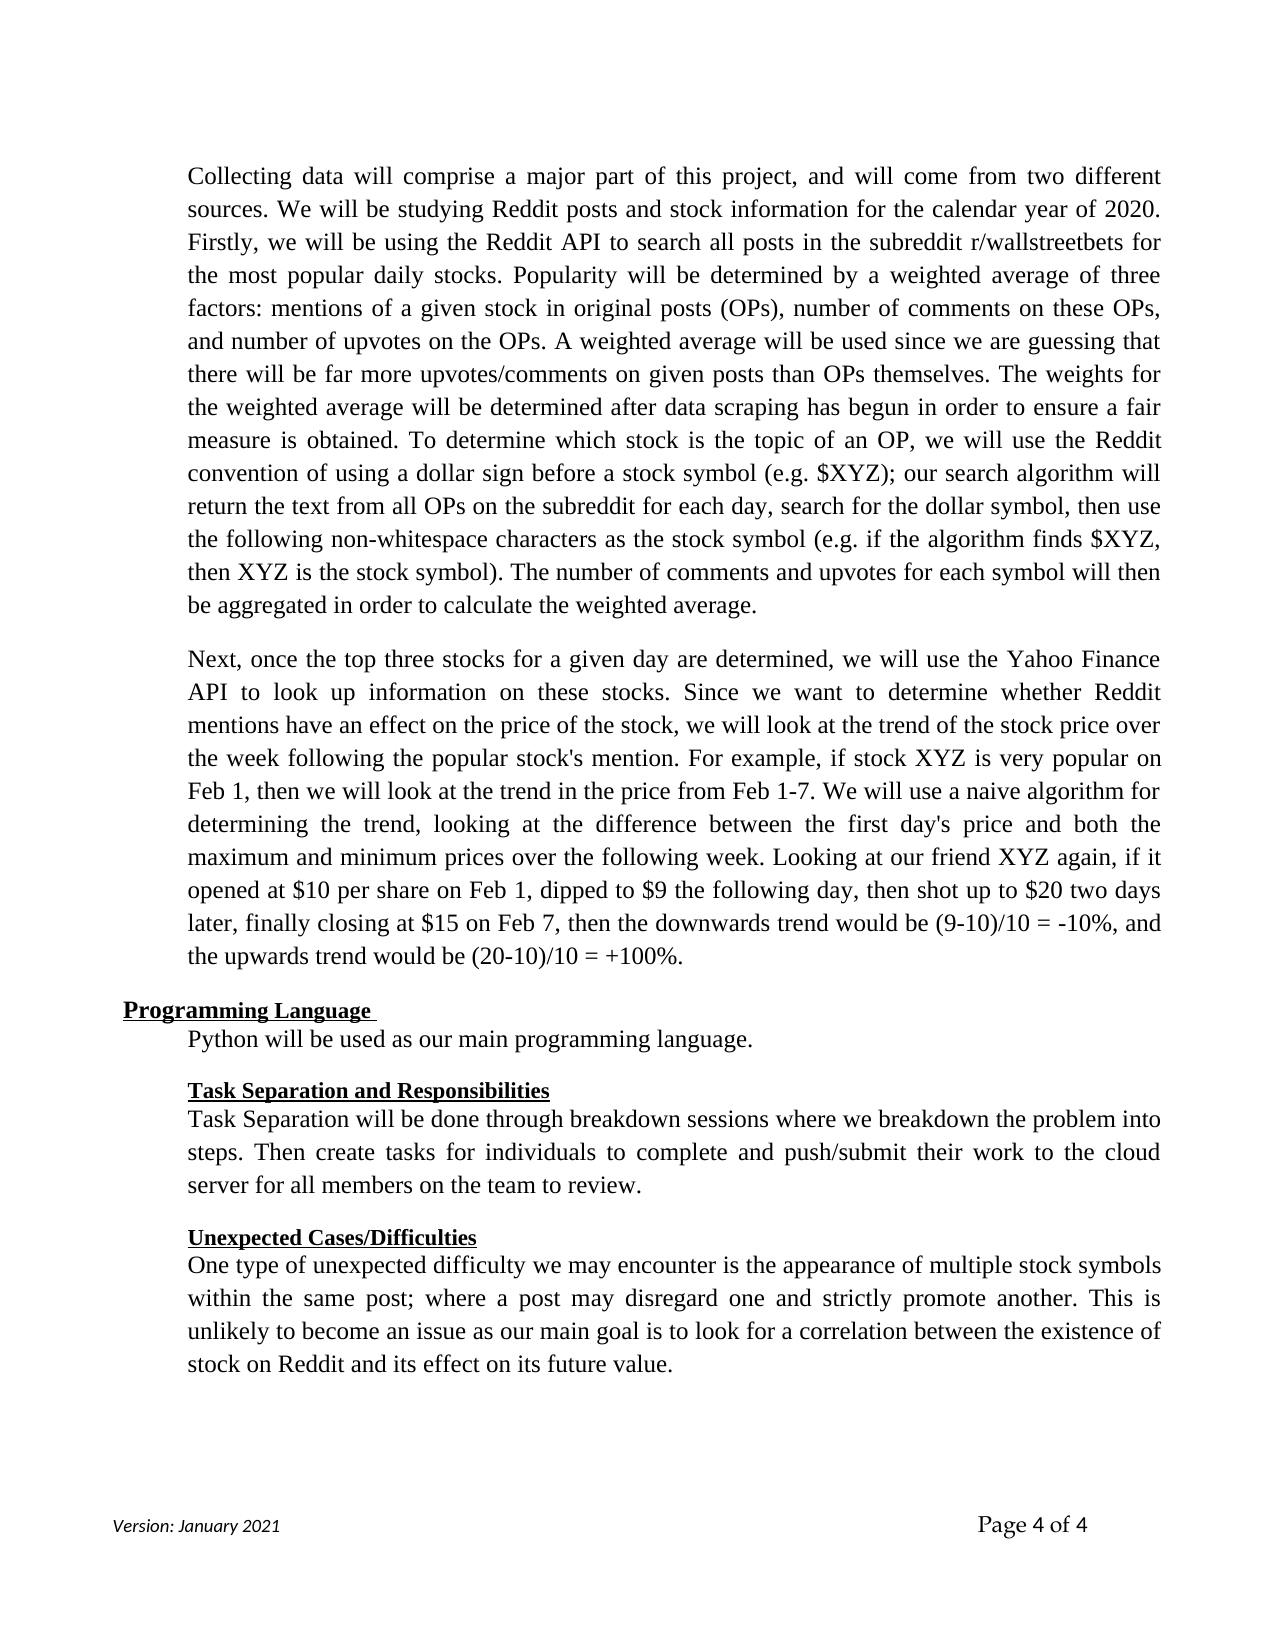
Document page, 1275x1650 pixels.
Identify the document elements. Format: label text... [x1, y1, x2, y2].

text Task Separation will be done through breakdown sessions where we breakdown the problem into steps. Then create tasks for individuals to complete and push/submit their work to the cloud server for all members on the team to review. [187, 1104, 1162, 1199]
text Collecting data will comprise a major part of this project, and will come from two different sources. We will be studying Reddit posts and stock information for the calendar year of 2020. Firstly, we will be using the Reddit API to search all posts in the subreddit r/wallstreetbets for the most popular daily stocks. Popularity will be determined by a weighted average of three factors: mentions of a given stock in original posts (OPs), number of comments on these OPs, and number of upvotes on the OPs. A weighted average will be used since we are guessing that there will be far more upvotes/comments on given posts than OPs themselves. The weights for the weighted average will be determined after data scraping has begun in order to ensure a fair measure is obtained. To determine which stock is the topic of an OP, we will use the Reddit convention of using a dollar sign before a stock symbol (e.g. $XYZ); our search algorithm will return the text from all OPs on the subreddit for each day, search for the dollar symbol, then use the following non-whitespace characters as the stock symbol (e.g. if the algorithm finds $XYZ, then XYZ is the stock symbol). The number of comments and upvotes for each symbol will then be aggregated in order to calculate the weighted average. [187, 161, 1162, 619]
text Next, once the top three stocks for a given day are determined, we will use the Yahoo Finance API to look up information on these stocks. Since we want to determine whether Reddit mentions have an effect on the price of the stock, we will look at the trend of the stock price over the week following the popular stock's mention. For example, if stock XYZ is very popular on Feb 1, then we will look at the trend in the price from Feb 1-7. We will use a naive algorithm for determining the trend, looking at the difference between the first day's price and both the maximum and minimum prices over the following week. Looking at our friend XYZ again, if it opened at $10 per share on Feb 1, dipped to $9 the following day, then shot up to $20 two days later, finally closing at $15 on Feb 7, then the downwards trend would be (9-10)/10 = -10%, and the upwards trend would be (20-10)/10 = +100%. [187, 644, 1162, 970]
text One type of unexpected difficulty we may encounter is the appearance of multiple stock symbols within the same post; where a post may disregard one and strictly promote another. This is unlikely to become an issue as our main goal is to look for a correlation between the existence of stock on Reddit and its effect on its future value. [187, 1250, 1162, 1378]
subtitle Task Separation and Responsibilities [187, 1078, 1162, 1104]
subtitle Programming Language [123, 995, 1162, 1024]
subtitle Unexpected Cases/Difficulties [187, 1224, 1162, 1250]
text Python will be used as our main programming language. [187, 1024, 1162, 1052]
